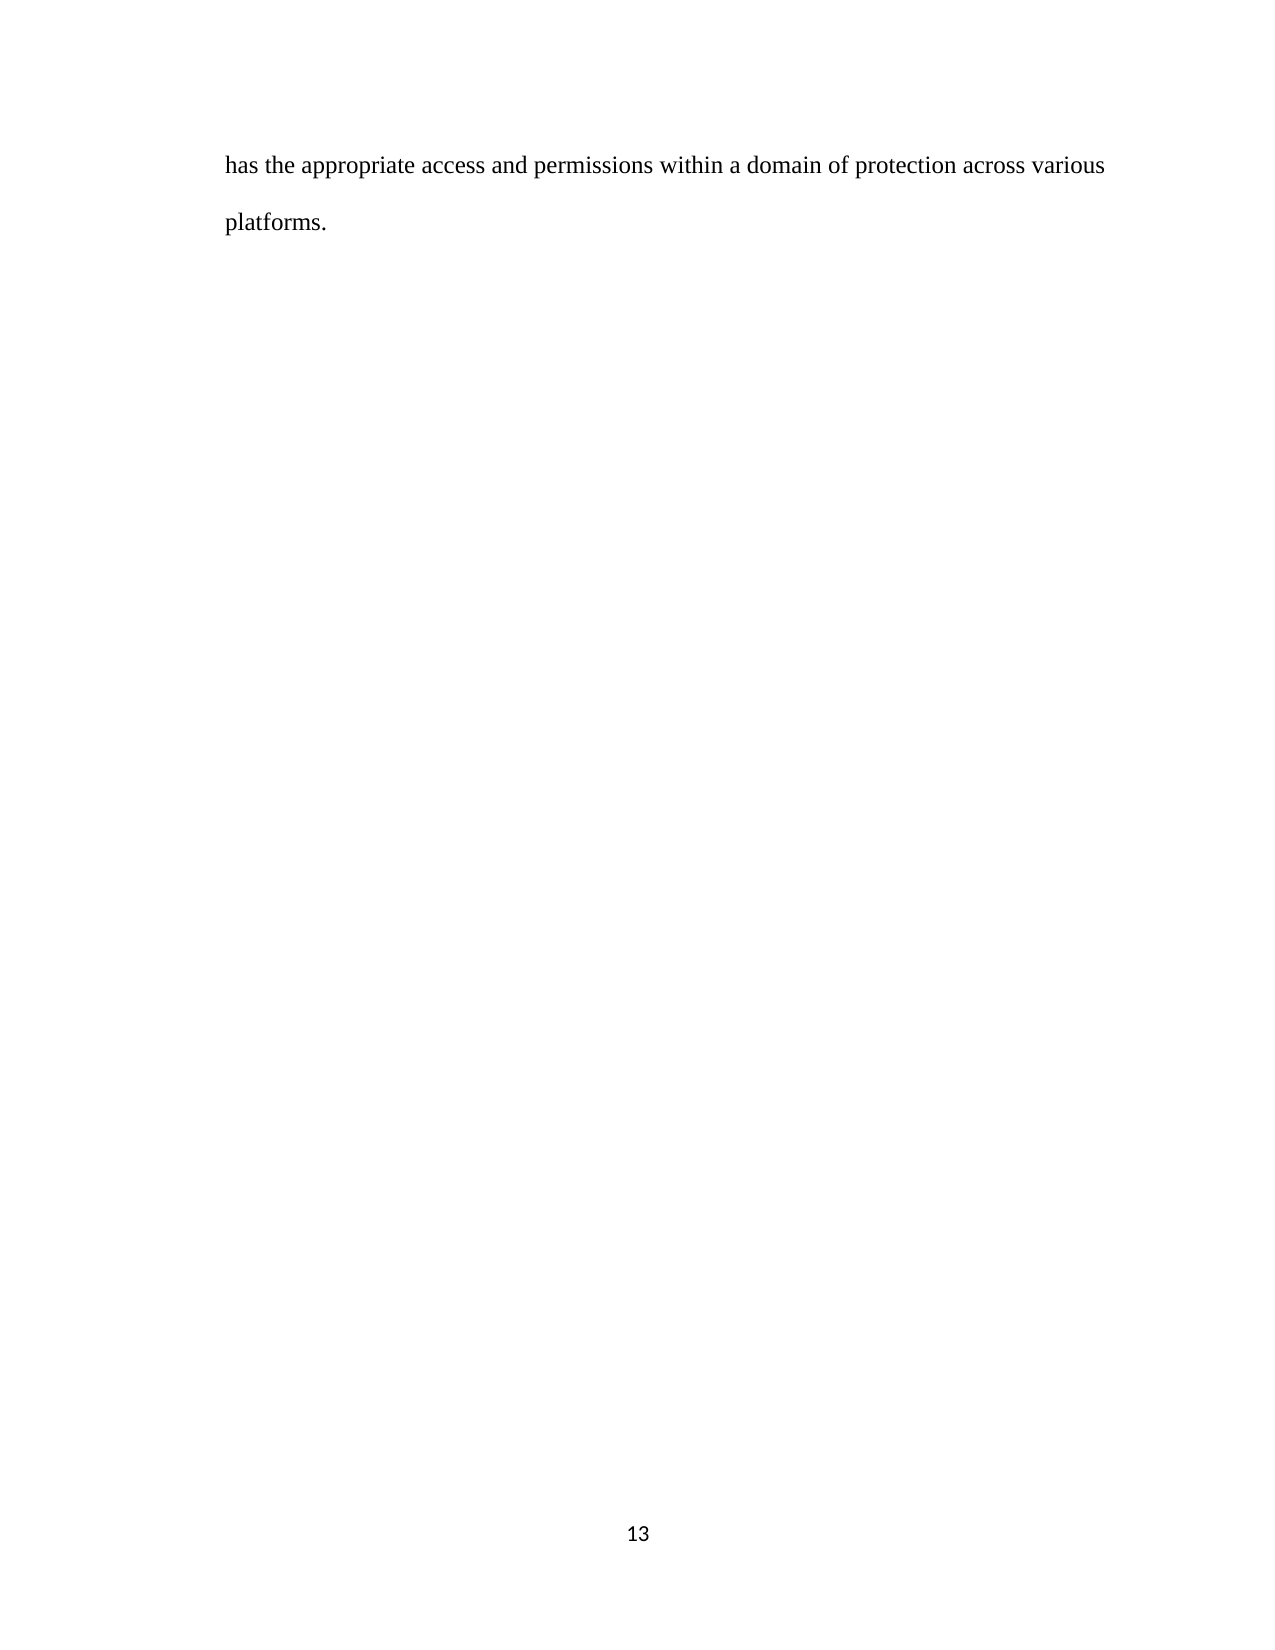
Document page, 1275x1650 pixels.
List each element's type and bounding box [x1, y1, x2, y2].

list [187, 150, 1125, 236]
